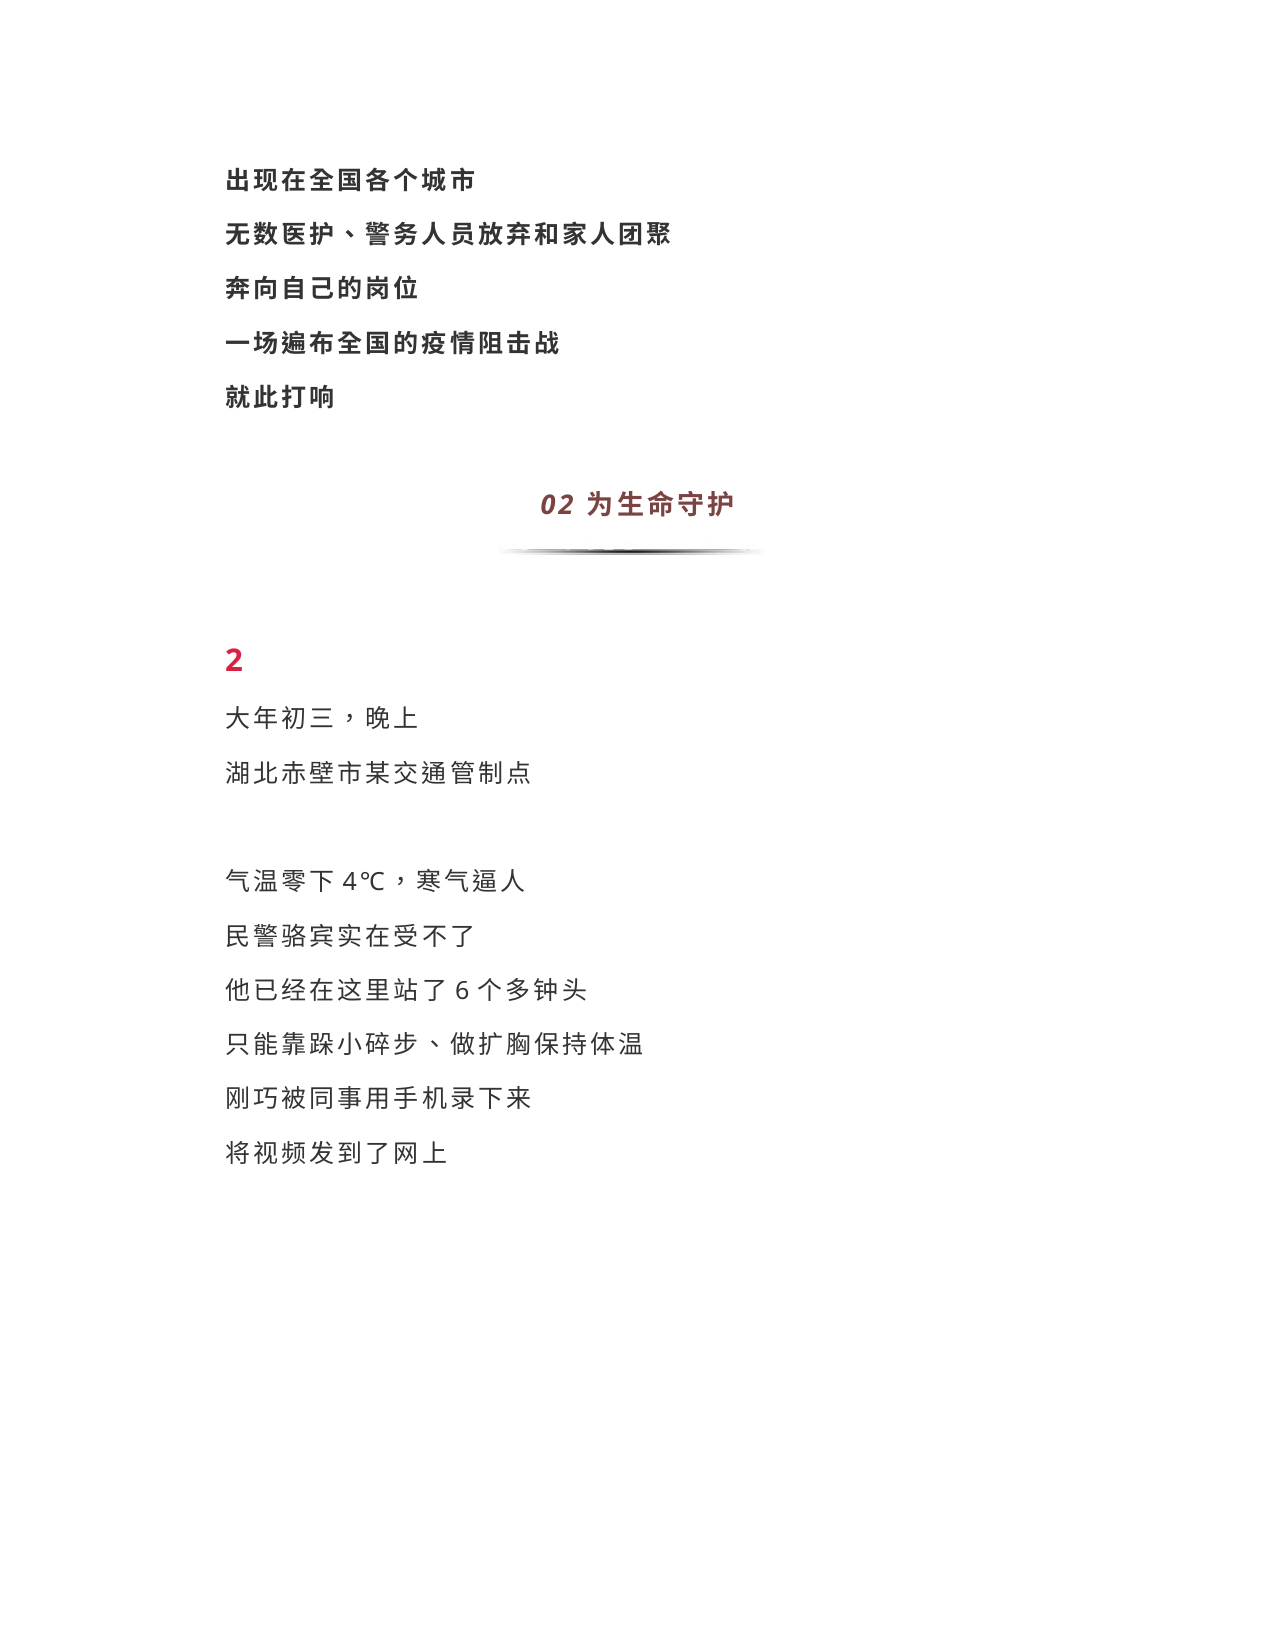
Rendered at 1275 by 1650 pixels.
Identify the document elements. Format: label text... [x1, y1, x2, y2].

text 气温零下4℃，寒气逼人 [225, 852, 1050, 898]
text 将视频发到了网上 [225, 1123, 1050, 1169]
text 湖北赤壁市某交通管制点 [225, 743, 1050, 789]
text 奔向自己的岗位 [225, 258, 1050, 305]
text 出现在全国各个城市 [225, 150, 1050, 196]
picture [496, 543, 779, 560]
text 他已经在这里站了6个多钟头 [225, 960, 1050, 1007]
text 只能靠跺小碎步、做扩胸保持体温 [225, 1014, 1050, 1061]
text 就此打响 [225, 367, 1050, 413]
text 刚巧被同事用手机录下来 [225, 1069, 1050, 1115]
text 大年初三，晚上 [225, 689, 1050, 735]
text 02 为生命守护 [225, 476, 1050, 522]
text 无数医护、警务人员放弃和家人团聚 [225, 204, 1050, 251]
text 一场遍布全国的疫情阻击战 [225, 313, 1050, 359]
text 民警骆宾实在受不了 [225, 906, 1050, 952]
text 2 [225, 634, 1050, 681]
